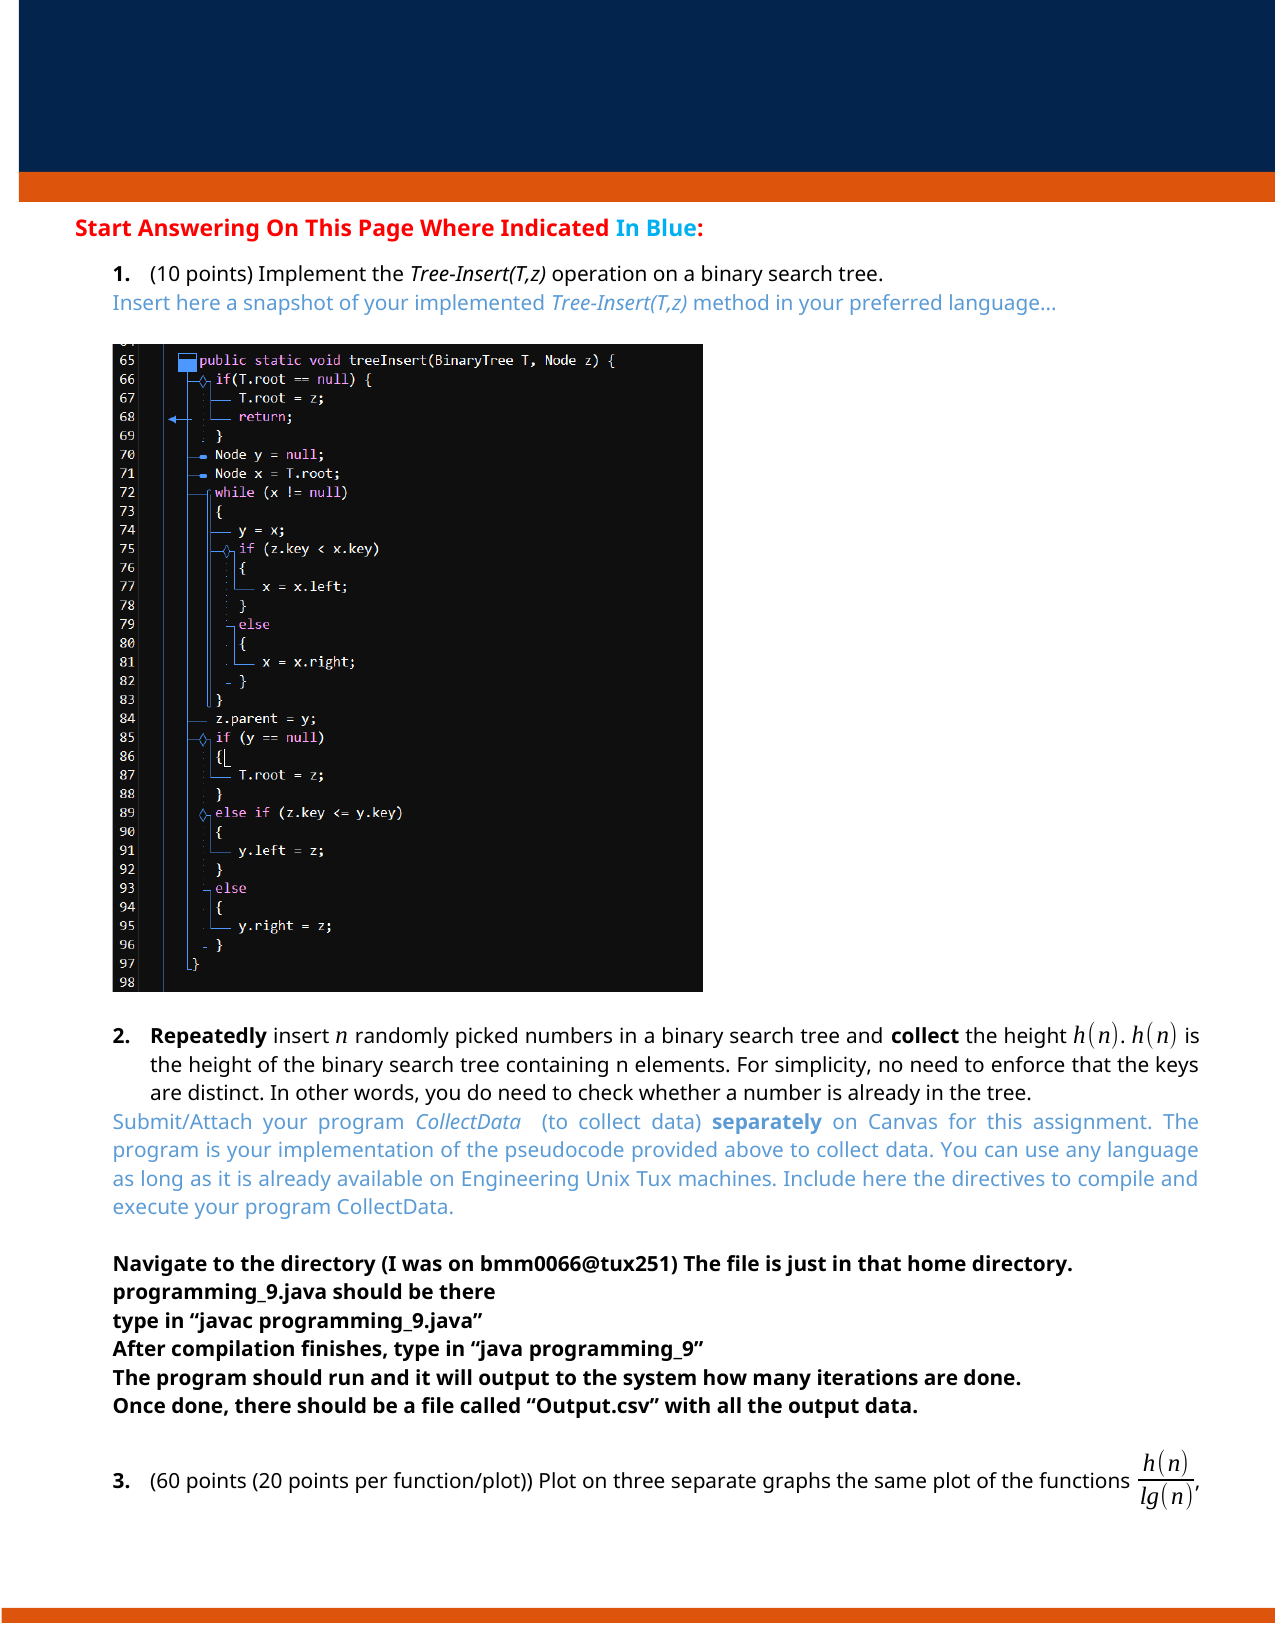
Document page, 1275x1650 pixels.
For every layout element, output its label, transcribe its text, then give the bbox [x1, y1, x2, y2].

list type in “javac programming_9.java” [112, 1306, 1200, 1334]
text Start Answering On This Page Where Indicated In Blue: [75, 202, 1200, 243]
list programming_9.java should be there [112, 1277, 1200, 1306]
list Repeatedly insert randomly picked numbers in a binary search tree and collect the height . is the height of the binary search tree containing n elements. For simplicity, no need to enforce that the keys are distinct. In other words, you do need to check whether a number is already in the tree. [112, 1020, 1200, 1107]
picture [112, 344, 703, 992]
list Insert here a snapshot of your implemented Tree-Insert(T,z) method in your preferred language... [112, 288, 1200, 316]
list (10 points) Implement the Tree-Insert(T,z) operation on a binary search tree. [112, 259, 1200, 288]
list After compilation finishes, type in “java programming_9” [112, 1334, 1200, 1363]
list Navigate to the directory (I was on bmm0066@tux251) The file is just in that home directory. [112, 1249, 1200, 1277]
list The program should run and it will output to the system how many iterations are done. [112, 1363, 1200, 1391]
list Submit/Attach your program CollectData (to collect data) separately on Canvas for this assignment. The program is your implementation of the pseudocode provided above to collect data. You can use any language as long as it is already available on Engineering Unix Tux machines. Include here the directives to compile and execute your program CollectData. [112, 1107, 1200, 1221]
list Once done, there should be a file called “Output.csv” with all the output data. [112, 1391, 1200, 1420]
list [112, 1448, 1200, 1512]
